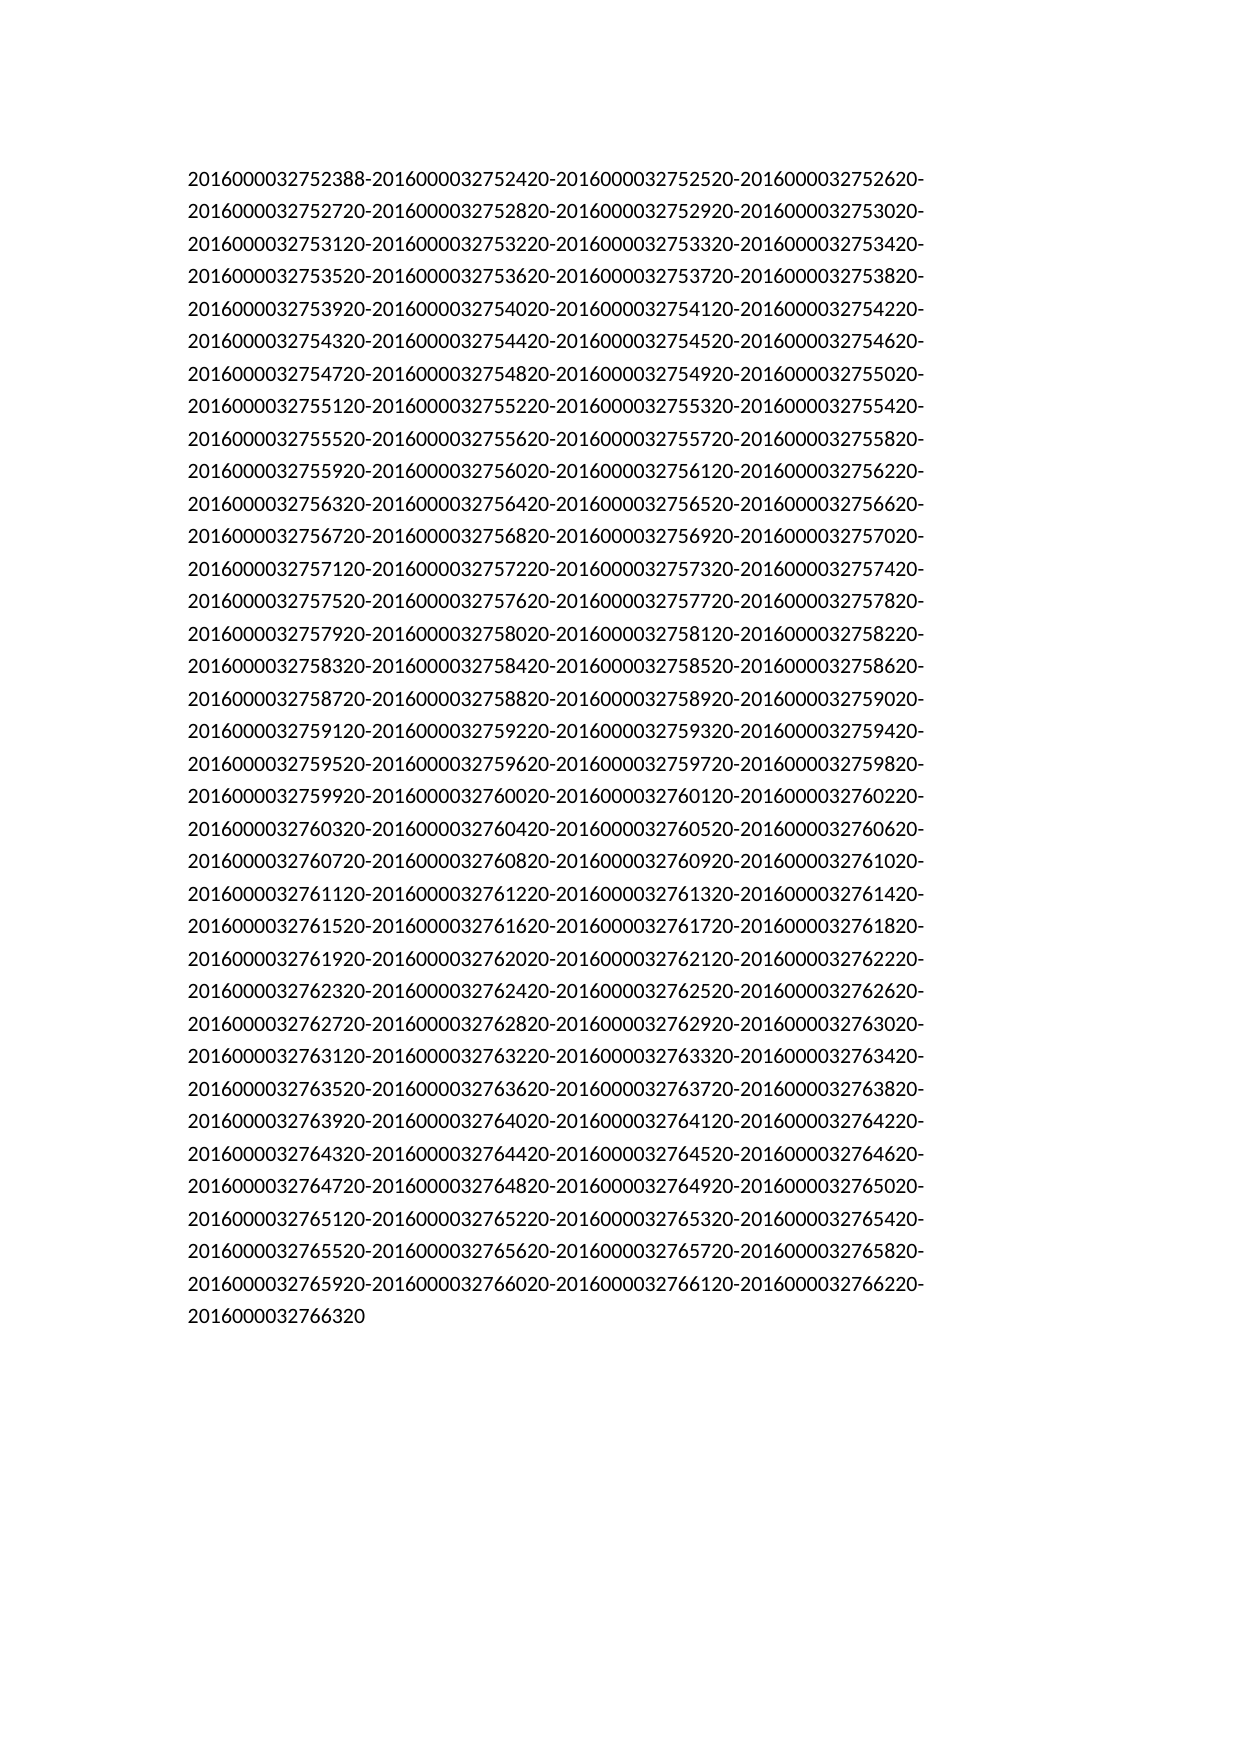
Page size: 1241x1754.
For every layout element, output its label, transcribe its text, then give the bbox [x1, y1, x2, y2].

text 2016000032752388-2016000032752420-2016000032752520-2016000032752620-2016000032752720-2016000032752820-2016000032752920-2016000032753020-2016000032753120-2016000032753220-2016000032753320-2016000032753420-2016000032753520-2016000032753620-2016000032753720-2016000032753820-2016000032753920-2016000032754020-2016000032754120-2016000032754220-2016000032754320-2016000032754420-2016000032754520-2016000032754620-2016000032754720-2016000032754820-2016000032754920-2016000032755020-2016000032755120-2016000032755220-2016000032755320-2016000032755420-2016000032755520-2016000032755620-2016000032755720-2016000032755820-2016000032755920-2016000032756020-2016000032756120-2016000032756220-2016000032756320-2016000032756420-2016000032756520-2016000032756620-2016000032756720-2016000032756820-2016000032756920-2016000032757020-2016000032757120-2016000032757220-2016000032757320-2016000032757420-2016000032757520-2016000032757620-2016000032757720-2016000032757820-2016000032757920-2016000032758020-2016000032758120-2016000032758220-2016000032758320-2016000032758420-2016000032758520-2016000032758620-2016000032758720-2016000032758820-2016000032758920-2016000032759020-2016000032759120-2016000032759220-2016000032759320-2016000032759420-2016000032759520-2016000032759620-2016000032759720-2016000032759820-2016000032759920-2016000032760020-2016000032760120-2016000032760220-2016000032760320-2016000032760420-2016000032760520-2016000032760620-2016000032760720-2016000032760820-2016000032760920-2016000032761020-2016000032761120-2016000032761220-2016000032761320-2016000032761420-2016000032761520-2016000032761620-2016000032761720-2016000032761820-2016000032761920-2016000032762020-2016000032762120-2016000032762220-2016000032762320-2016000032762420-2016000032762520-2016000032762620-2016000032762720-2016000032762820-2016000032762920-2016000032763020-2016000032763120-2016000032763220-2016000032763320-2016000032763420-2016000032763520-2016000032763620-2016000032763720-2016000032763820-2016000032763920-2016000032764020-2016000032764120-2016000032764220-2016000032764320-2016000032764420-2016000032764520-2016000032764620-2016000032764720-2016000032764820-2016000032764920-2016000032765020-2016000032765120-2016000032765220-2016000032765320-2016000032765420-2016000032765520-2016000032765620-2016000032765720-2016000032765820-2016000032765920-2016000032766020-2016000032766120-2016000032766220-2016000032766320 [187, 162, 1053, 1332]
